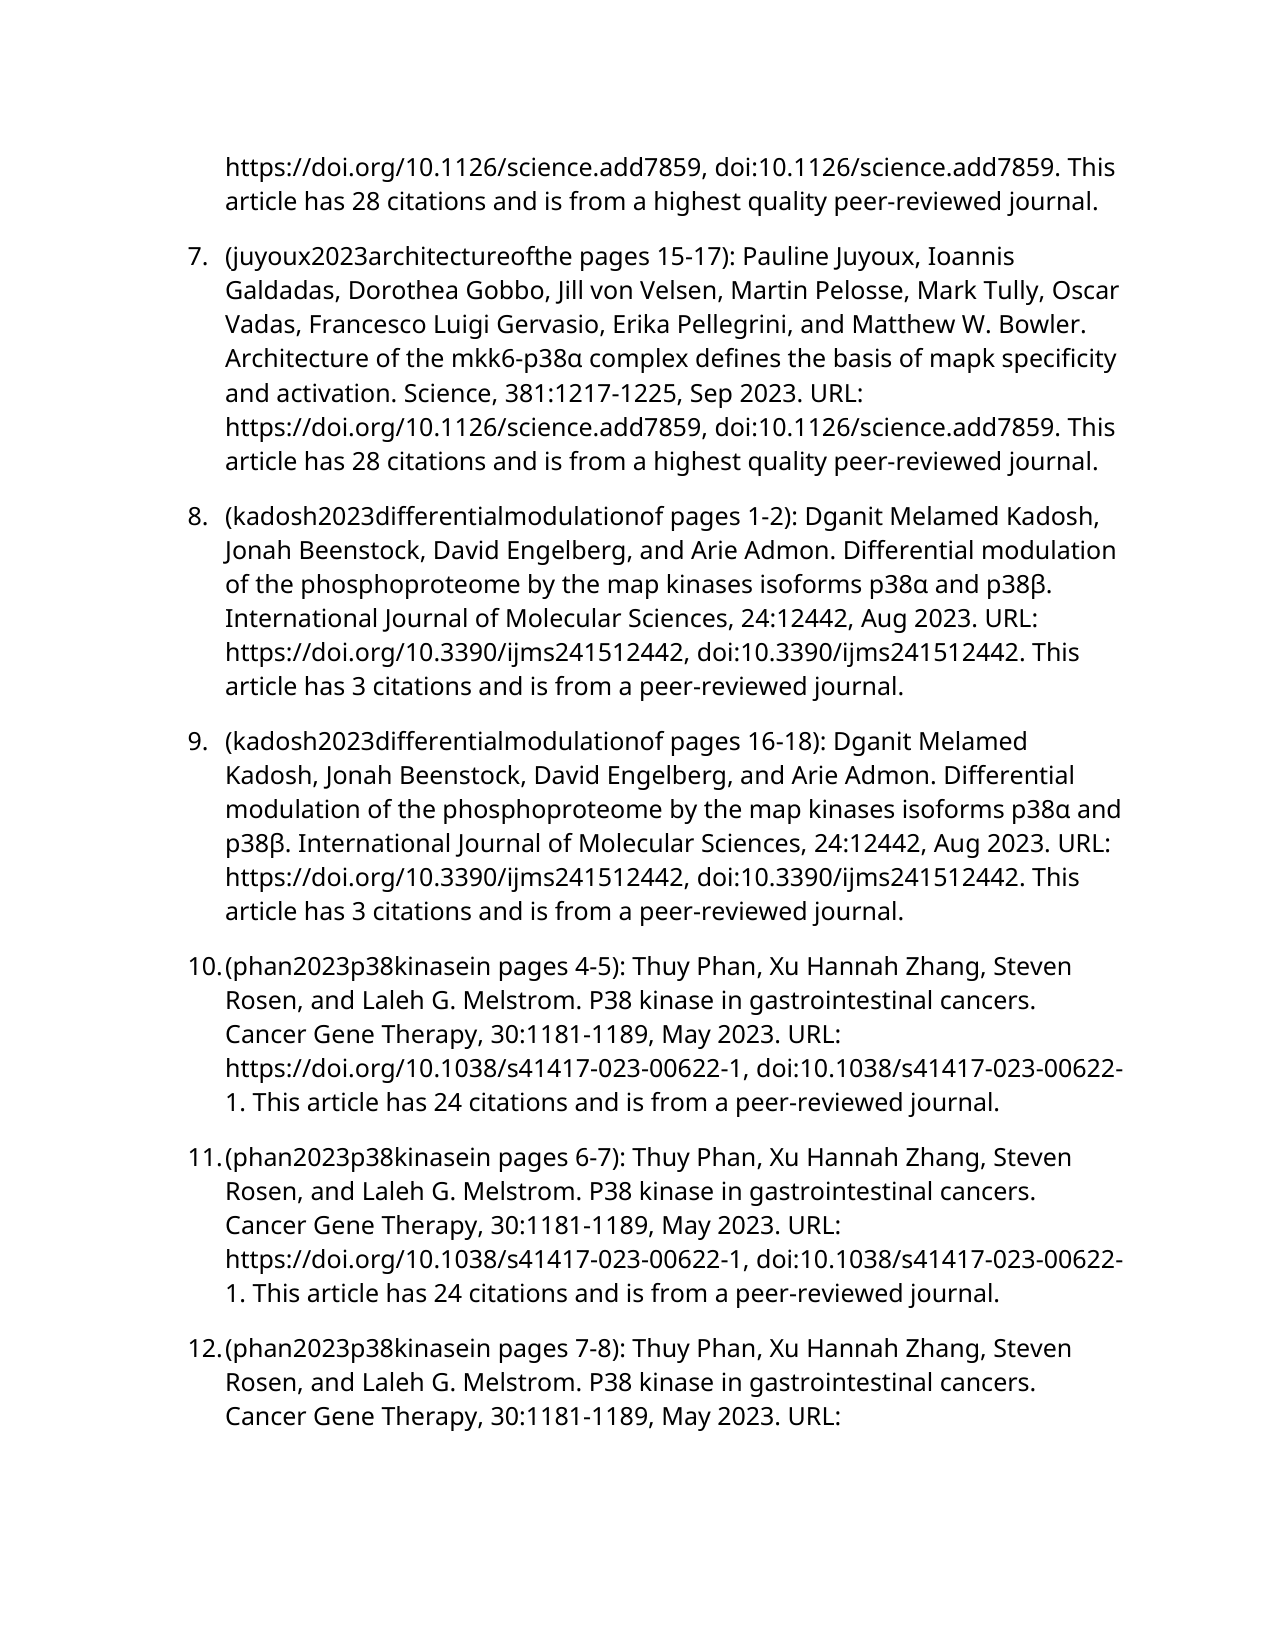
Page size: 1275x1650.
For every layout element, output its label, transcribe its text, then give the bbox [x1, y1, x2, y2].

list (kadosh2023differentialmodulationof pages 1-2): Dganit Melamed Kadosh, Jonah Beenstock, David Engelberg, and Arie Admon. Differential modulation of the phosphoproteome by the map kinases isoforms p38α and p38β. International Journal of Molecular Sciences, 24:12442, Aug 2023. URL: https://doi.org/10.3390/ijms241512442, doi:10.3390/ijms241512442. This article has 3 citations and is from a peer-reviewed journal. [187, 498, 1125, 703]
list (kadosh2023differentialmodulationof pages 16-18): Dganit Melamed Kadosh, Jonah Beenstock, David Engelberg, and Arie Admon. Differential modulation of the phosphoproteome by the map kinases isoforms p38α and p38β. International Journal of Molecular Sciences, 24:12442, Aug 2023. URL: https://doi.org/10.3390/ijms241512442, doi:10.3390/ijms241512442. This article has 3 citations and is from a peer-reviewed journal. [187, 723, 1125, 928]
list (phan2023p38kinasein pages 4-5): Thuy Phan, Xu Hannah Zhang, Steven Rosen, and Laleh G. Melstrom. P38 kinase in gastrointestinal cancers. Cancer Gene Therapy, 30:1181-1189, May 2023. URL: https://doi.org/10.1038/s41417-023-00622-1, doi:10.1038/s41417-023-00622-1. This article has 24 citations and is from a peer-reviewed journal. [187, 949, 1125, 1119]
list (phan2023p38kinasein pages 6-7): Thuy Phan, Xu Hannah Zhang, Steven Rosen, and Laleh G. Melstrom. P38 kinase in gastrointestinal cancers. Cancer Gene Therapy, 30:1181-1189, May 2023. URL: https://doi.org/10.1038/s41417-023-00622-1, doi:10.1038/s41417-023-00622-1. This article has 24 citations and is from a peer-reviewed journal. [187, 1140, 1125, 1310]
list (juyoux2023architectureofthe pages 15-17): Pauline Juyoux, Ioannis Galdadas, Dorothea Gobbo, Jill von Velsen, Martin Pelosse, Mark Tully, Oscar Vadas, Francesco Luigi Gervasio, Erika Pellegrini, and Matthew W. Bowler. Architecture of the mkk6-p38α complex defines the basis of mapk specificity and activation. Science, 381:1217-1225, Sep 2023. URL: https://doi.org/10.1126/science.add7859, doi:10.1126/science.add7859. This article has 28 citations and is from a highest quality peer-reviewed journal. [187, 239, 1125, 477]
